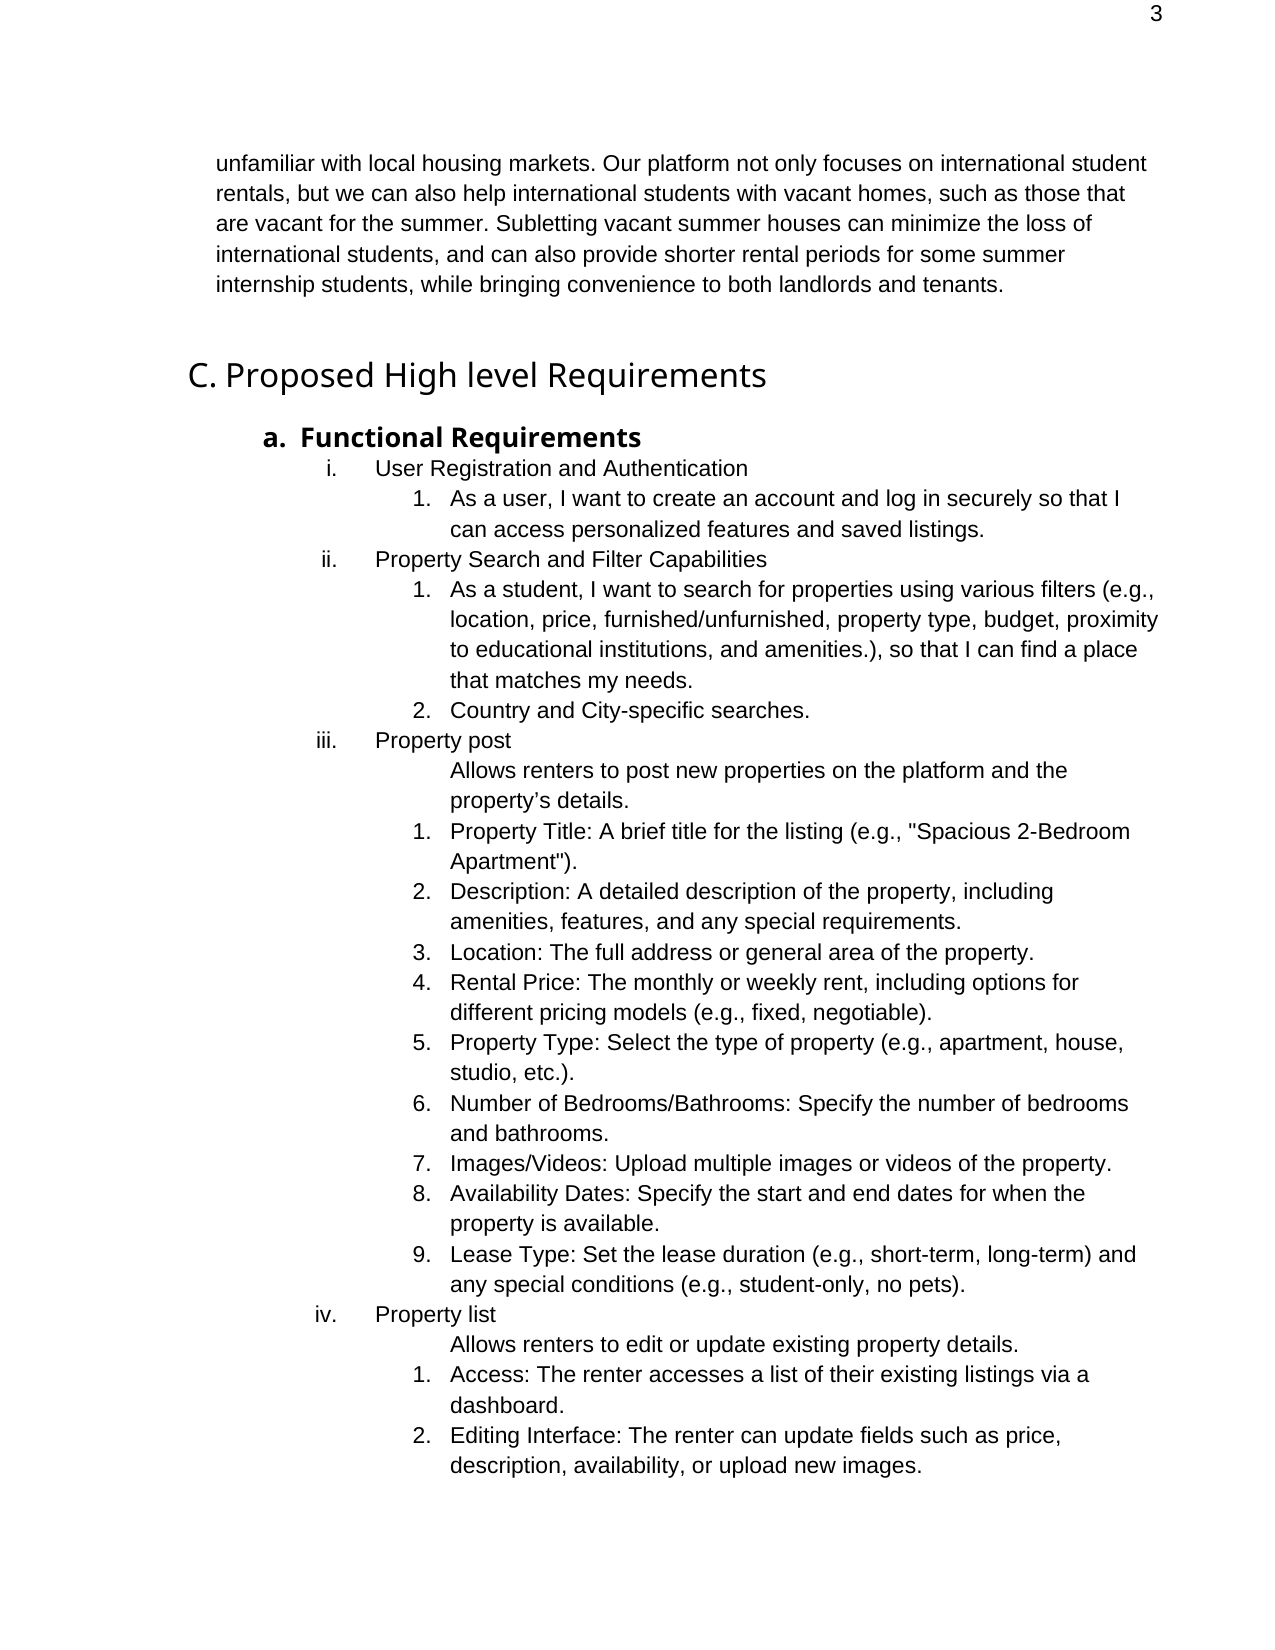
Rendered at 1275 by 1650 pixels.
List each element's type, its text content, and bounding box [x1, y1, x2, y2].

list Property post [337, 727, 1162, 753]
list Lease Type: Set the lease duration (e.g., short-term, long-term) and any special conditions (e.g., student-only, no pets). [412, 1241, 1162, 1297]
list Location: The full address or general area of the property. [412, 938, 1162, 965]
list Property list [337, 1301, 1162, 1327]
list As a student, I want to search for properties using various filters (e.g., location, price, furnished/unfurnished, property type, budget, proximity to educational institutions, and amenities.), so that I can find a place that matches my needs. [412, 576, 1162, 693]
list Property Type: Select the type of property (e.g., apartment, house, studio, etc.). [412, 1029, 1162, 1086]
list Images/Videos: Upload multiple images or videos of the property. [412, 1150, 1162, 1176]
list Editing Interface: The renter can update fields such as price, description, availability, or upload new images. [412, 1422, 1162, 1478]
text Allows renters to edit or update existing property details. [450, 1331, 1162, 1358]
list Description: A detailed description of the property, including amenities, features, and any special requirements. [412, 878, 1162, 935]
subtitle Proposed High level Requirements [187, 352, 1162, 397]
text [216, 150, 1162, 297]
list Property Title: A brief title for the listing (e.g., "Spacious 2-Bedroom Apartment"). [412, 818, 1162, 874]
list Availability Dates: Specify the start and end dates for when the property is available. [412, 1180, 1162, 1237]
list Rental Price: The monthly or weekly rent, including options for different pricing models (e.g., fixed, negotiable). [412, 969, 1162, 1025]
list User Registration and Authentication [337, 455, 1162, 482]
list Property Search and Filter Capabilities [337, 546, 1162, 572]
list Access: The renter accesses a list of their existing listings via a dashboard. [412, 1361, 1162, 1418]
subtitle Functional Requirements [262, 418, 1162, 455]
text Allows renters to post new properties on the platform and the property’s details. [450, 757, 1162, 814]
list Number of Bedrooms/Bathrooms: Specify the number of bedrooms and bathrooms. [412, 1089, 1162, 1146]
list Country and City-specific searches. [412, 697, 1162, 723]
list As a user, I want to create an account and log in securely so that I can access personalized features and saved listings. [412, 485, 1162, 542]
